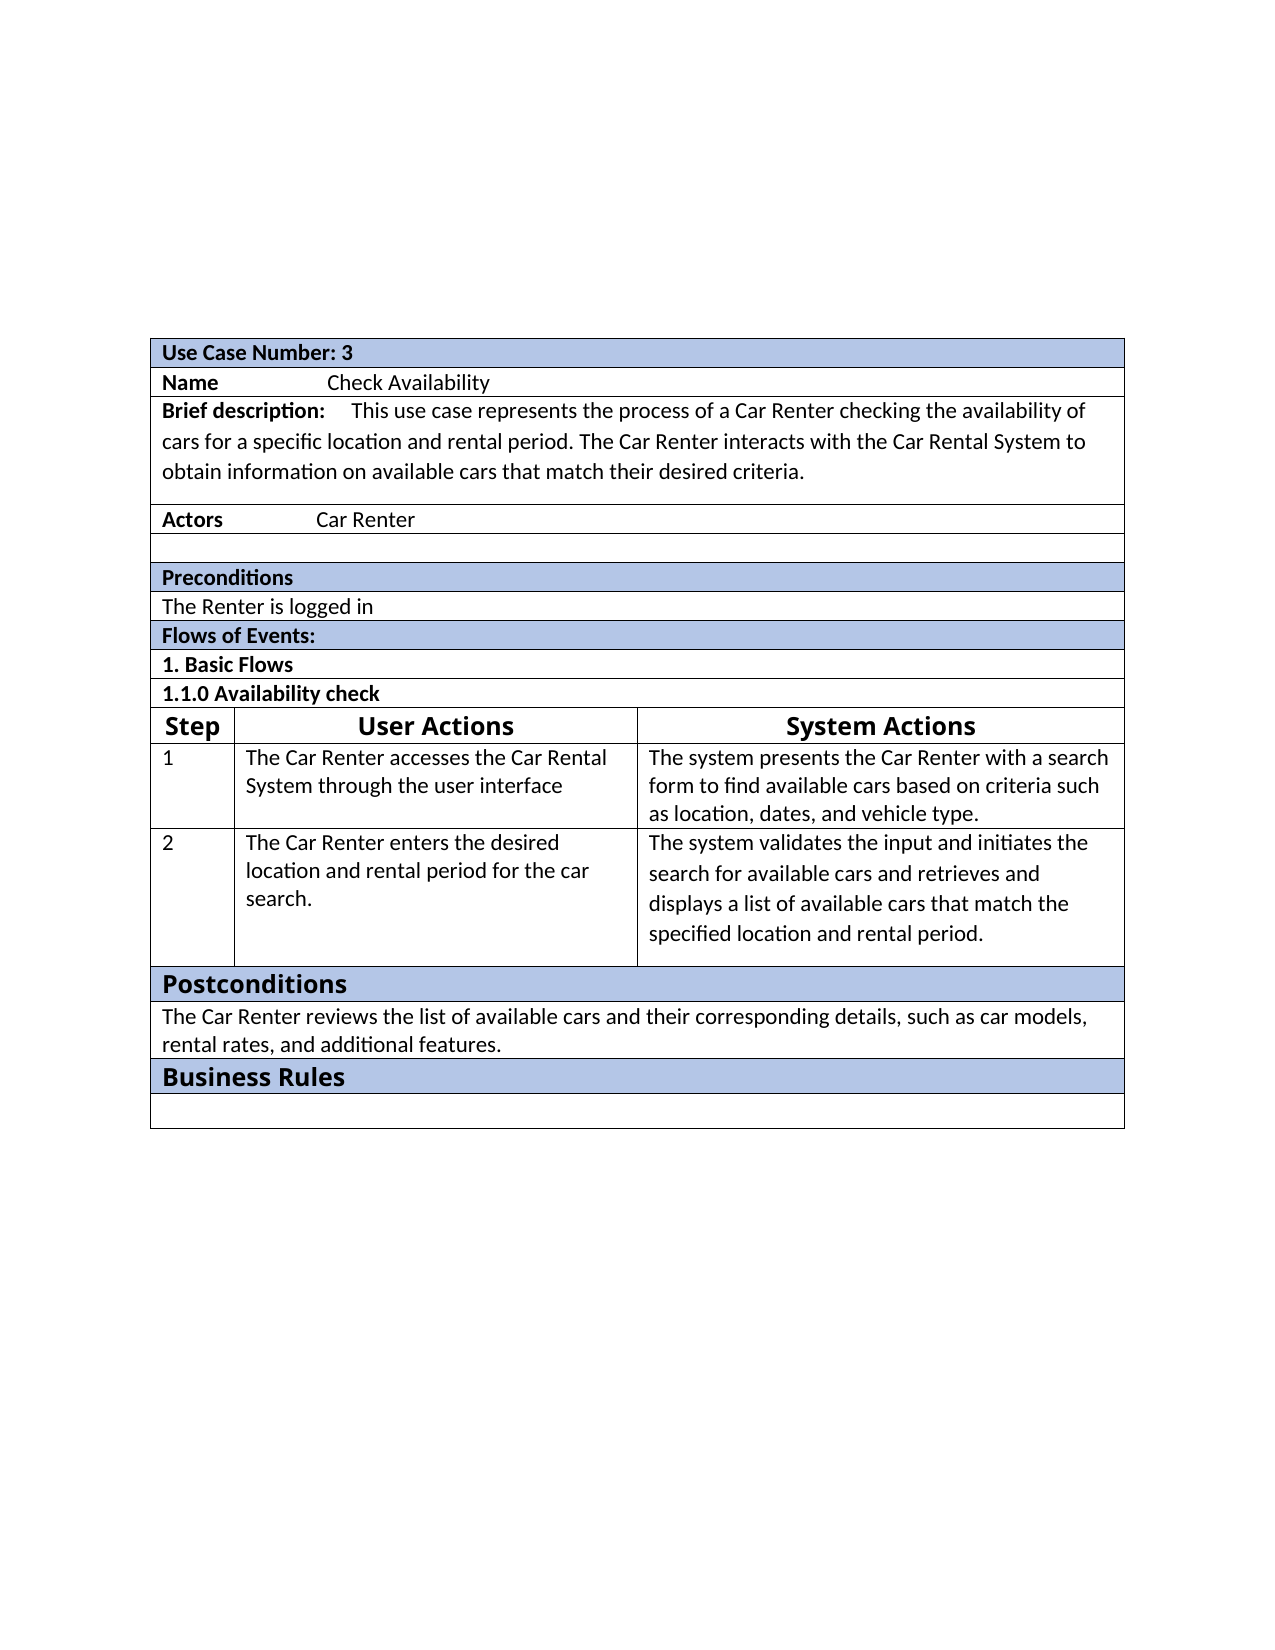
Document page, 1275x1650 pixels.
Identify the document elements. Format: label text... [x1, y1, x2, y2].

table_header Use Case Number: 3 [151, 339, 1124, 367]
table_cell 1 [151, 744, 234, 827]
table_cell [151, 534, 1124, 562]
table_cell 1. Basic Flows [151, 650, 1124, 678]
table_cell The Renter is logged in [151, 592, 1124, 620]
table_cell The Car Renter enters the desired location and rental period for the car search. [235, 829, 637, 966]
table_cell 2 [151, 829, 234, 966]
table_cell Flows of Events: [151, 621, 1124, 649]
table_cell Brief description: This use case represents the process of a Car Renter checking the availability of cars for a specific location and rental period. The Car Renter interacts with the Car Rental System to obtain information on available cars that match their desired criteria. [151, 397, 1124, 504]
table_cell System Actions [638, 708, 1124, 742]
table_cell Preconditions [151, 563, 1124, 591]
table_cell Business Rules [151, 1059, 1124, 1093]
table_cell The system validates the input and initiates the search for available cars and retrieves and displays a list of available cars that match the specified location and rental period. [638, 829, 1124, 966]
table_cell Name Check Availability [151, 368, 1124, 396]
table_cell Postconditions [151, 967, 1124, 1001]
table_cell Actors Car Renter [151, 505, 1124, 533]
table_cell User Actions [235, 708, 637, 742]
table_cell [151, 1094, 1124, 1128]
table_cell The Car Renter accesses the Car Rental System through the user interface [235, 744, 637, 827]
table_cell Step [151, 708, 234, 742]
table_cell The Car Renter reviews the list of available cars and their corresponding details, such as car models, rental rates, and additional features. [151, 1002, 1124, 1058]
table_cell 1.1.0 Availability check [151, 679, 1124, 707]
table_cell The system presents the Car Renter with a search form to find available cars based on criteria such as location, dates, and vehicle type. [638, 744, 1124, 827]
